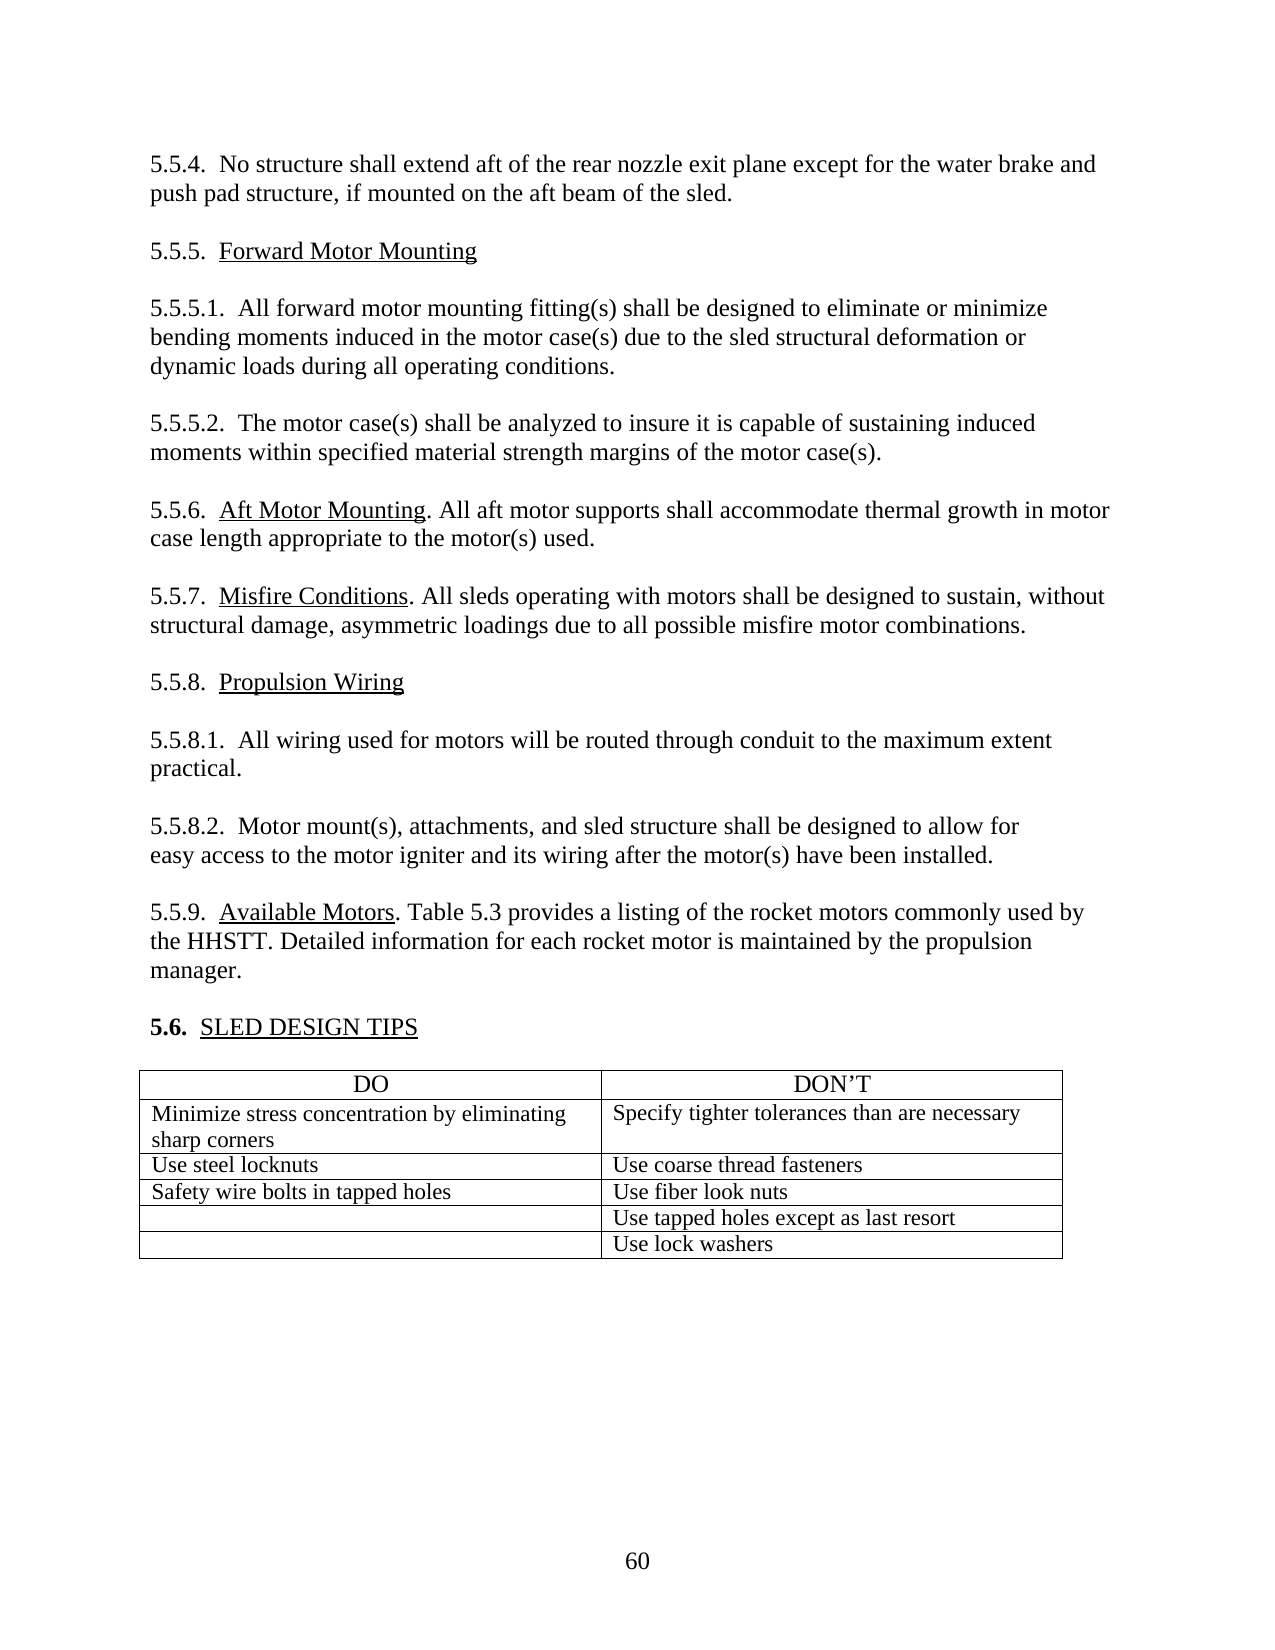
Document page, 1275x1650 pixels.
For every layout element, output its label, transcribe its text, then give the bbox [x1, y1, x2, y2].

list Motor mount(s), attachments, and sled structure shall be designed to allow for easy access to the motor igniter and its wiring after the motor(s) have been installed. [150, 811, 1069, 868]
table_cell Safety wire bolts in tapped holes [140, 1180, 601, 1205]
table_cell [140, 1206, 601, 1231]
list Available Motors. Table 5.3 provides a listing of the rocket motors commonly used by the HHSTT. Detailed information for each rocket motor is maintained by the propulsion manager. [150, 897, 1091, 983]
table_cell Use coarse thread fasteners [602, 1154, 1062, 1179]
list Propulsion Wiring [150, 667, 1154, 696]
list All forward motor mounting fitting(s) shall be designed to eliminate or minimize bending moments induced in the motor case(s) due to the sled structural deformation or dynamic loads during all operating conditions. [150, 293, 1118, 380]
table_cell [140, 1232, 601, 1258]
list SLED DESIGN TIPS [150, 1012, 1154, 1041]
table_cell Specify tighter tolerances than are necessary [602, 1100, 1062, 1153]
list All wiring used for motors will be routed through conduit to the maximum extent practical. [150, 725, 1053, 782]
list Forward Motor Mounting [150, 236, 1154, 265]
table_cell Use steel locknuts [140, 1154, 601, 1179]
table_cell Use fiber look nuts [602, 1180, 1062, 1205]
table_cell Use tapped holes except as last resort [602, 1206, 1062, 1231]
table_header DO [140, 1071, 601, 1099]
list Misfire Conditions. All sleds operating with motors shall be designed to sustain, without structural damage, asymmetric loadings due to all possible misfire motor combinations. [150, 581, 1111, 638]
list Aft Motor Mounting. All aft motor supports shall accommodate thermal growth in motor case length appropriate to the motor(s) used. [150, 495, 1116, 552]
list The motor case(s) shall be analyzed to insure it is capable of sustaining induced moments within specified material strength margins of the motor case(s). [150, 408, 1035, 466]
table_cell Minimize stress concentration by eliminating sharp corners [140, 1100, 601, 1153]
table_cell Use lock washers [602, 1232, 1062, 1258]
list No structure shall extend aft of the rear nozzle exit plane except for the water brake and push pad structure, if mounted on the aft beam of the sled. [150, 149, 1097, 207]
table_header DON’T [602, 1071, 1062, 1099]
